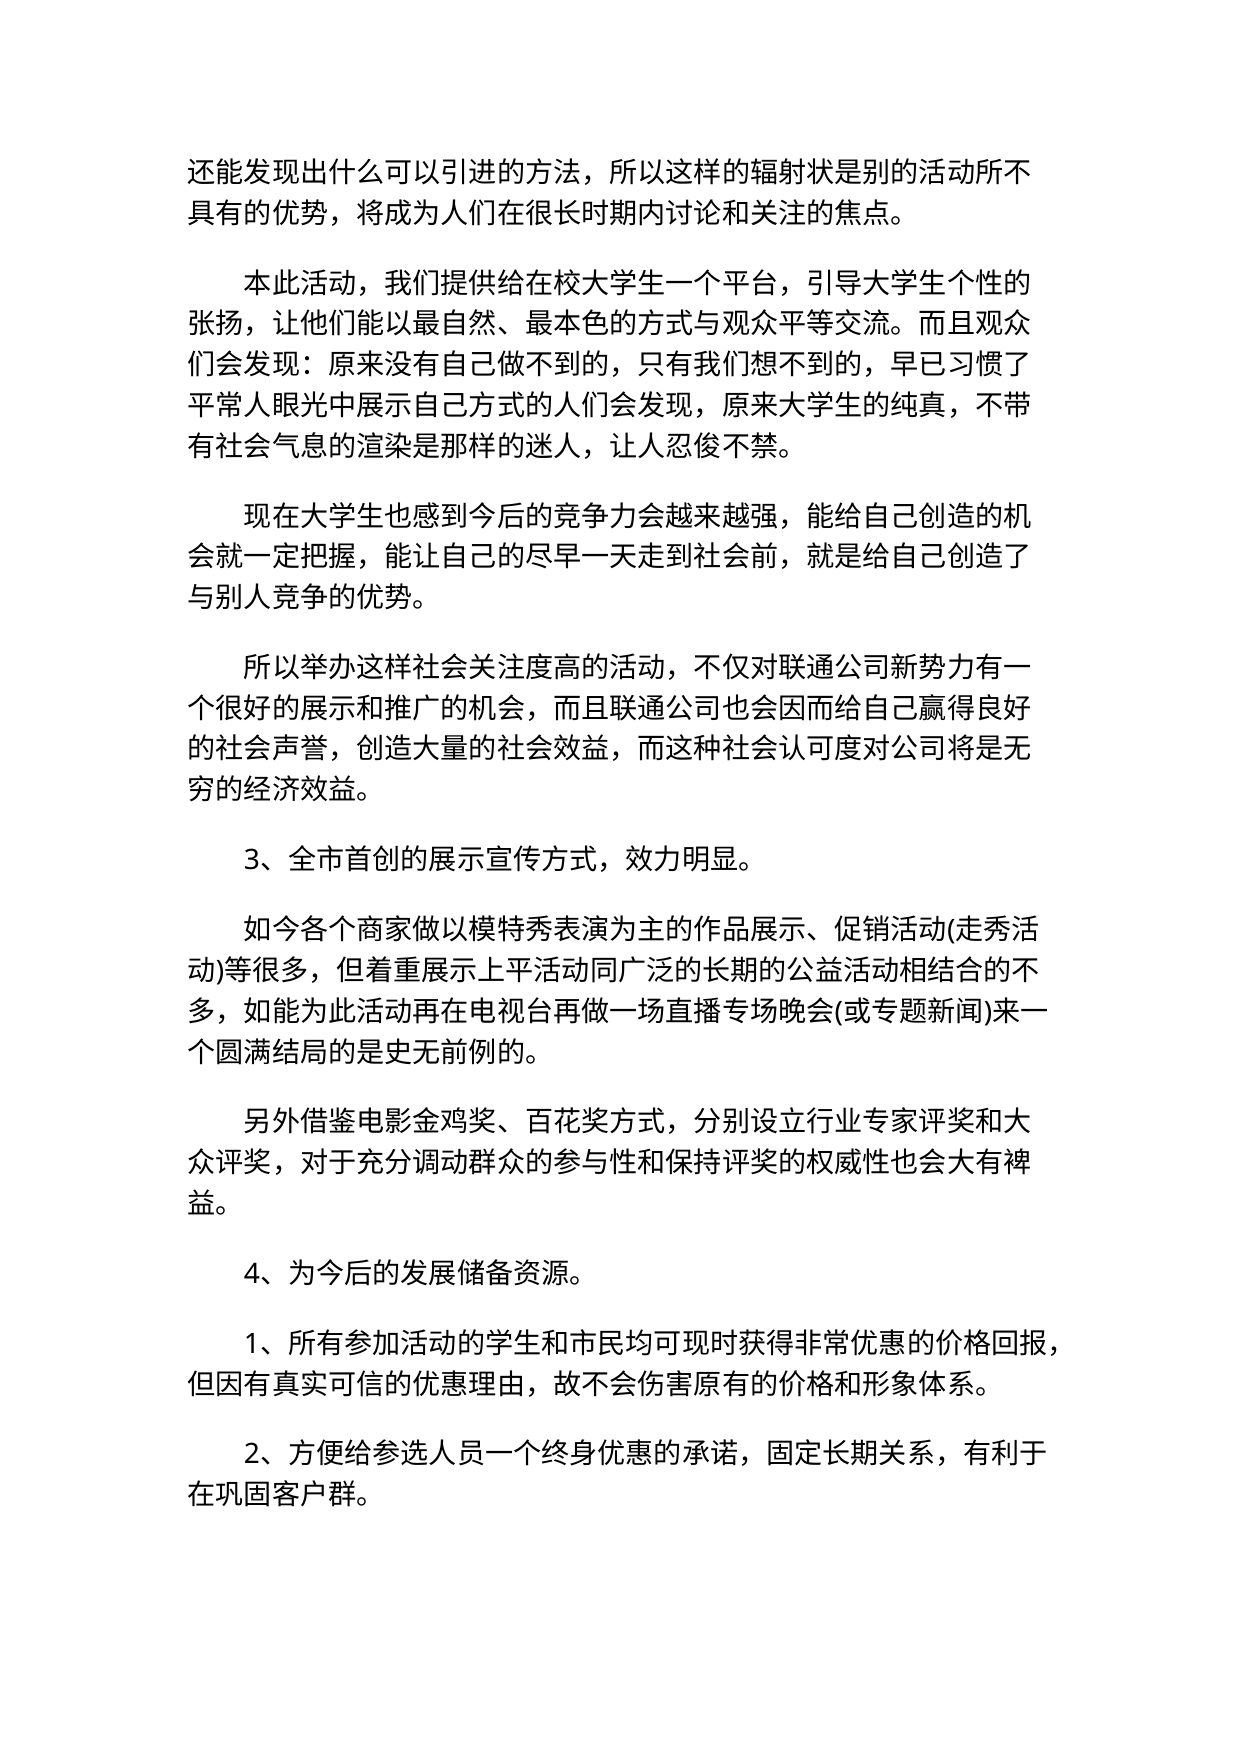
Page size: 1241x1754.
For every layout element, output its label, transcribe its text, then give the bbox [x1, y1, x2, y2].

text 3、全市首创的展示宣传方式，效力明显。 [187, 837, 1053, 878]
text 如今各个商家做以模特秀表演为主的作品展示、促销活动(走秀活动)等很多，但着重展示上平活动同广泛的长期的公益活动相结合的不多，如能为此活动再在电视台再做一场直播专场晚会(或专题新闻)来一个圆满结局的是史无前例的。 [187, 907, 1053, 1070]
text 现在大学生也感到今后的竞争力会越来越强，能给自己创造的机会就一定把握，能让自己的尽早一天走到社会前，就是给自己创造了与别人竞争的优势。 [187, 493, 1053, 616]
text 所以举办这样社会关注度高的活动，不仅对联通公司新势力有一个很好的展示和推广的机会，而且联通公司也会因而给自己赢得良好的社会声誉，创造大量的社会效益，而这种社会认可度对公司将是无穷的经济效益。 [187, 645, 1053, 808]
text 2、方便给参选人员一个终身优惠的承诺，固定长期关系，有利于在巩固客户群。 [187, 1431, 1053, 1513]
text 本此活动，我们提供给在校大学生一个平台，引导大学生个性的张扬，让他们能以最自然、最本色的方式与观众平等交流。而且观众们会发现：原来没有自己做不到的，只有我们想不到的，早已习惯了平常人眼光中展示自己方式的人们会发现，原来大学生的纯真，不带有社会气息的渲染是那样的迷人，让人忍俊不禁。 [187, 261, 1053, 464]
text 1、所有参加活动的学生和市民均可现时获得非常优惠的价格回报，但因有真实可信的优惠理由，故不会伤害原有的价格和形象体系。 [187, 1321, 1053, 1402]
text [187, 150, 1053, 231]
text 4、为今后的发展储备资源。 [187, 1251, 1053, 1291]
text 另外借鉴电影金鸡奖、百花奖方式，分别设立行业专家评奖和大众评奖，对于充分调动群众的参与性和保持评奖的权威性也会大有裨益。 [187, 1099, 1053, 1221]
